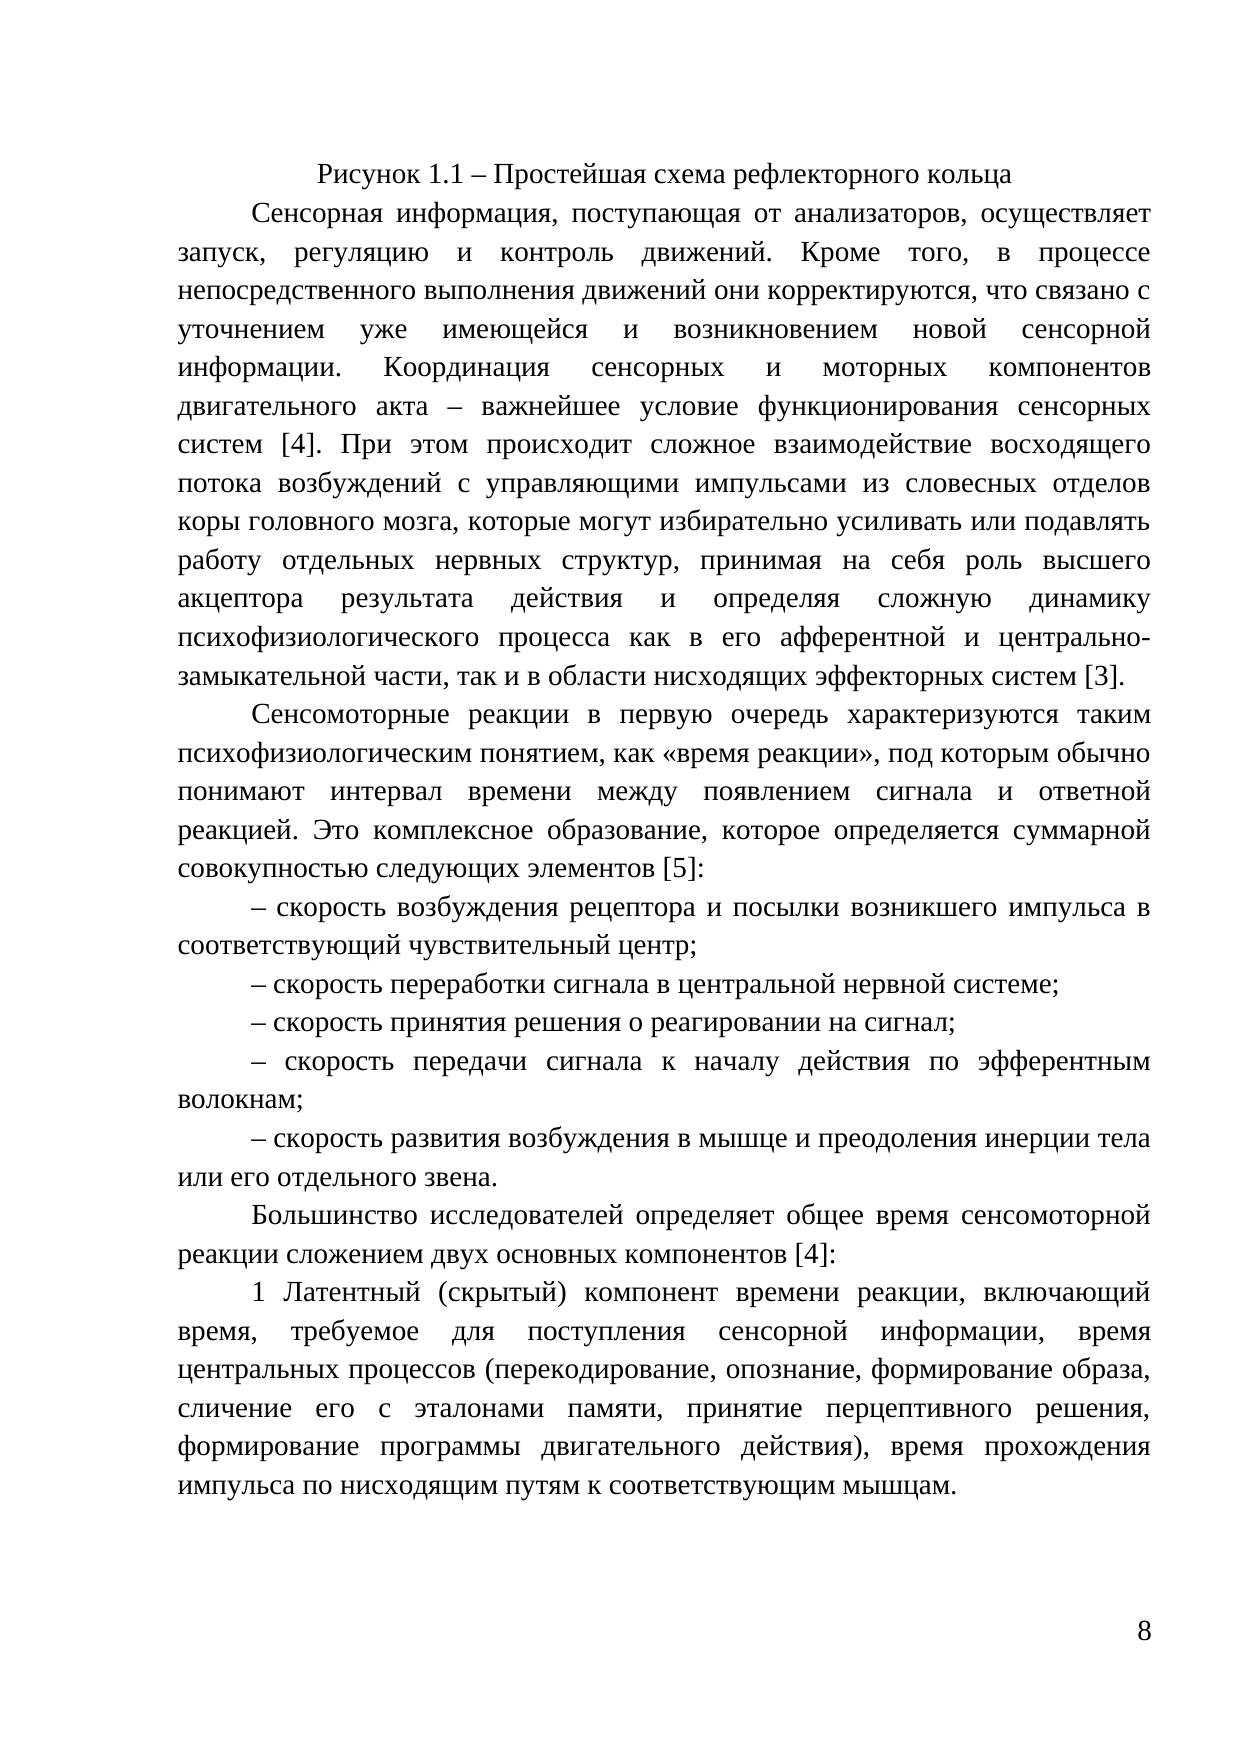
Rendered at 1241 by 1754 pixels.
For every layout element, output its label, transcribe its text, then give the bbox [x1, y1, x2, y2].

text Рисунок 1.1 – Простейшая схема рефлекторного кольца [177, 157, 1152, 190]
text Большинство исследователей определяет общее время сенсомоторной реакции сложением двух основных компонентов [4]: [177, 1197, 1152, 1269]
text 1 Латентный (скрытый) компонент времени реакции, включающий время, требуемое для поступления сенсорной информации, время центральных процессов (перекодирование, опознание, формирование образа, сличение его с эталонами памяти, принятие перцептивного решения, формирование программы двигательного действия), время прохождения импульса по нисходящим путям к соответствующим мышцам. [177, 1274, 1152, 1501]
text Сенсорная информация, поступающая от анализаторов, осуществляет запуск, регуляцию и контроль движений. Кроме того, в процессе непосредственного выполнения движений они корректируются, что связано с уточнением уже имеющейся и возникновением новой сенсорной информации. Координация сенсорных и моторных компонентов двигательного акта – важнейшее условие функционирования сенсорных систем [4]. При этом происходит сложное взаимодействие восходящего потока возбуждений с управляющими импульсами из словесных отделов коры головного мозга, которые могут избирательно усиливать или подавлять работу отдельных нервных структур, принимая на себя роль высшего акцептора результата действия и определяя сложную динамику психофизиологического процесса как в его афферентной и центрально-замыкательной части, так и в области нисходящих эффекторных систем [3]. [177, 195, 1152, 691]
text – скорость развития возбуждения в мышце и преодоления инерции тела или его отдельного звена. [177, 1120, 1152, 1192]
text – скорость возбуждения рецептора и посылки возникшего импульса в соответствующий чувствительный центр; [177, 889, 1152, 961]
text – скорость переработки сигнала в центральной нервной системе; [177, 966, 1152, 999]
text – скорость передачи сигнала к началу действия по эфферентным волокнам; [177, 1043, 1152, 1115]
text – скорость принятия решения о реагировании на сигнал; [177, 1004, 1152, 1038]
text Сенсомоторные реакции в первую очередь характеризуются таким психофизиологическим понятием, как «время реакции», под которым обычно понимают интервал времени между появлением сигнала и ответной реакцией. Это комплексное образование, которое определяется суммарной совокупностью следующих элементов [5]: [177, 696, 1152, 884]
